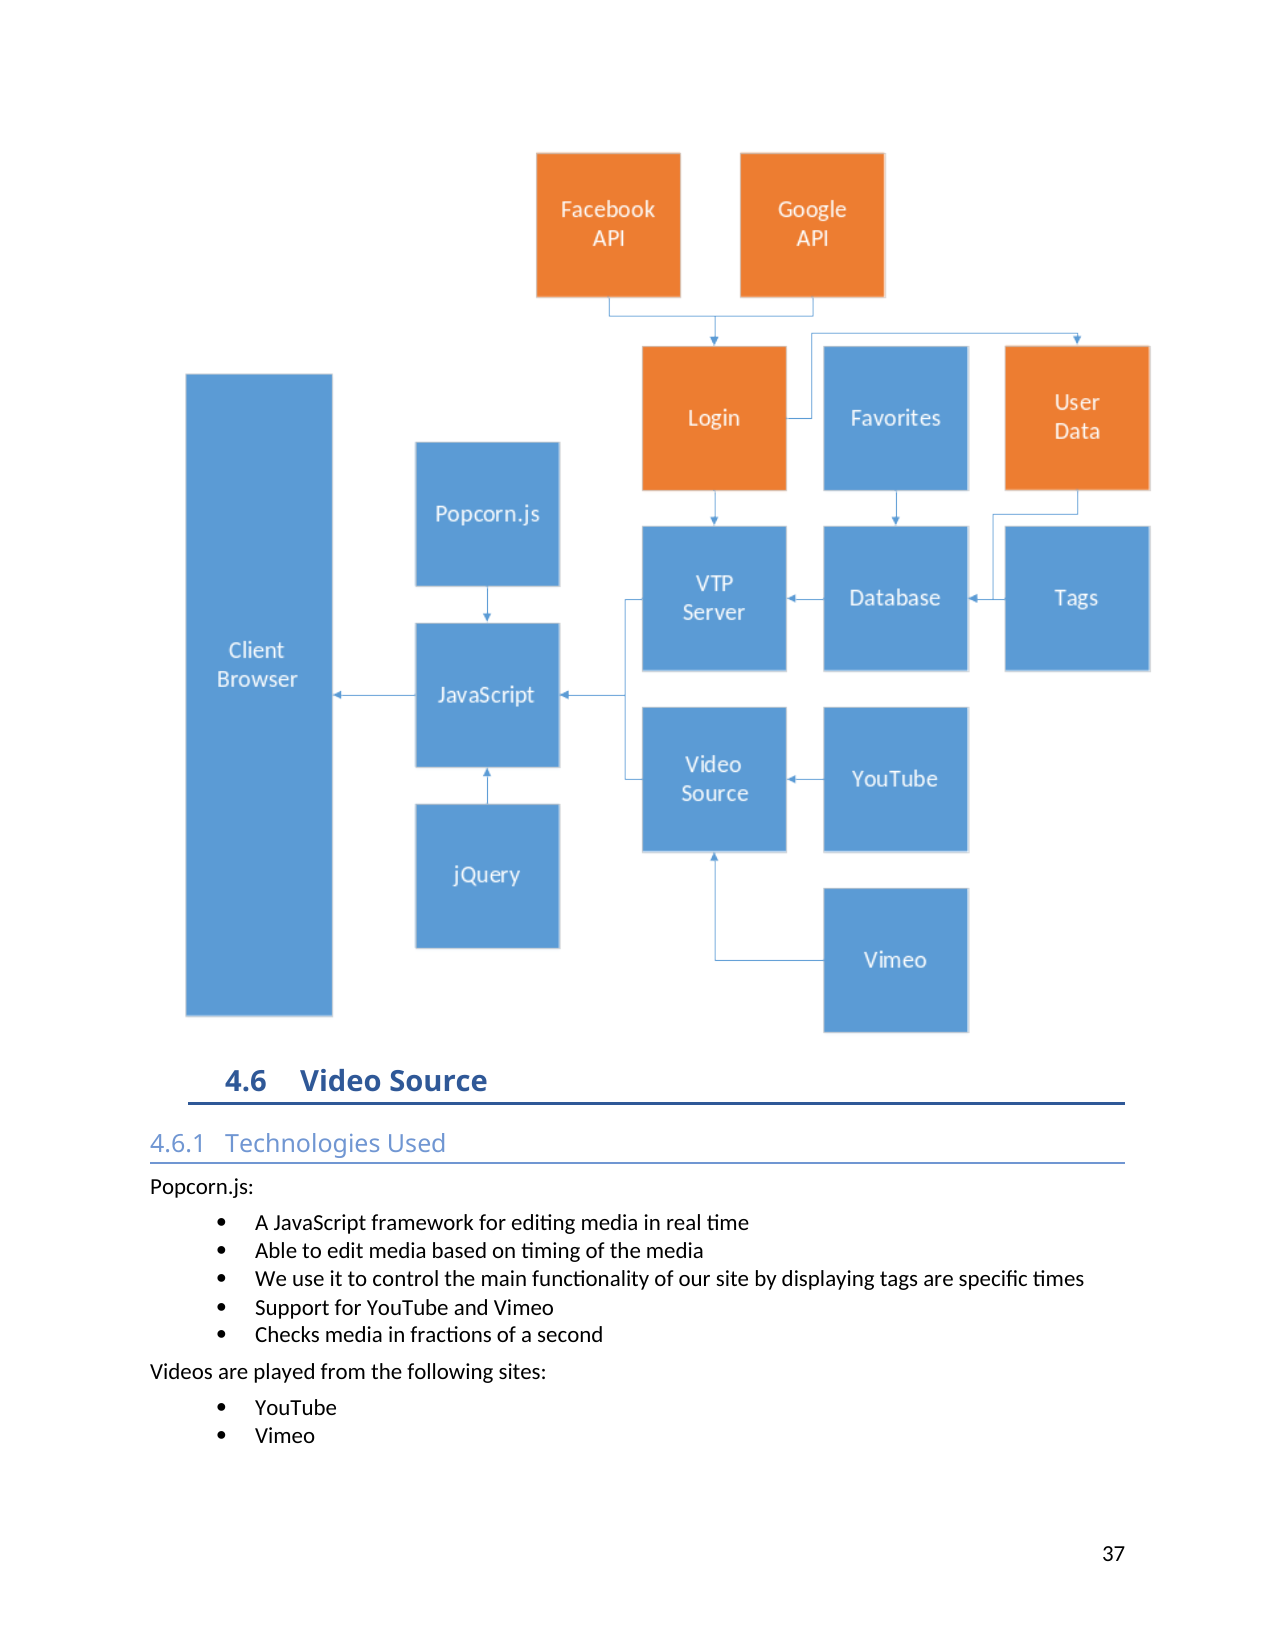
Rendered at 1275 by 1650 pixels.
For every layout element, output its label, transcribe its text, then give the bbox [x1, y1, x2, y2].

list Support for YouTube and Vimeo [217, 1293, 1125, 1321]
list A JavaScript framework for editing media in real time [217, 1208, 1125, 1237]
list YouTube [217, 1393, 1125, 1421]
list Vimeo [217, 1421, 1125, 1449]
text Popcorn.js: [150, 1172, 1125, 1200]
subtitle Video Source [187, 1060, 1125, 1105]
subtitle Technologies Used [150, 1126, 1125, 1162]
text Videos are played from the following sites: [150, 1357, 1125, 1385]
list Able to edit media based on timing of the media [217, 1237, 1125, 1264]
list We use it to control the main functionality of our site by displaying tags are specific times [217, 1264, 1125, 1293]
list Checks media in fractions of a second [217, 1321, 1125, 1349]
